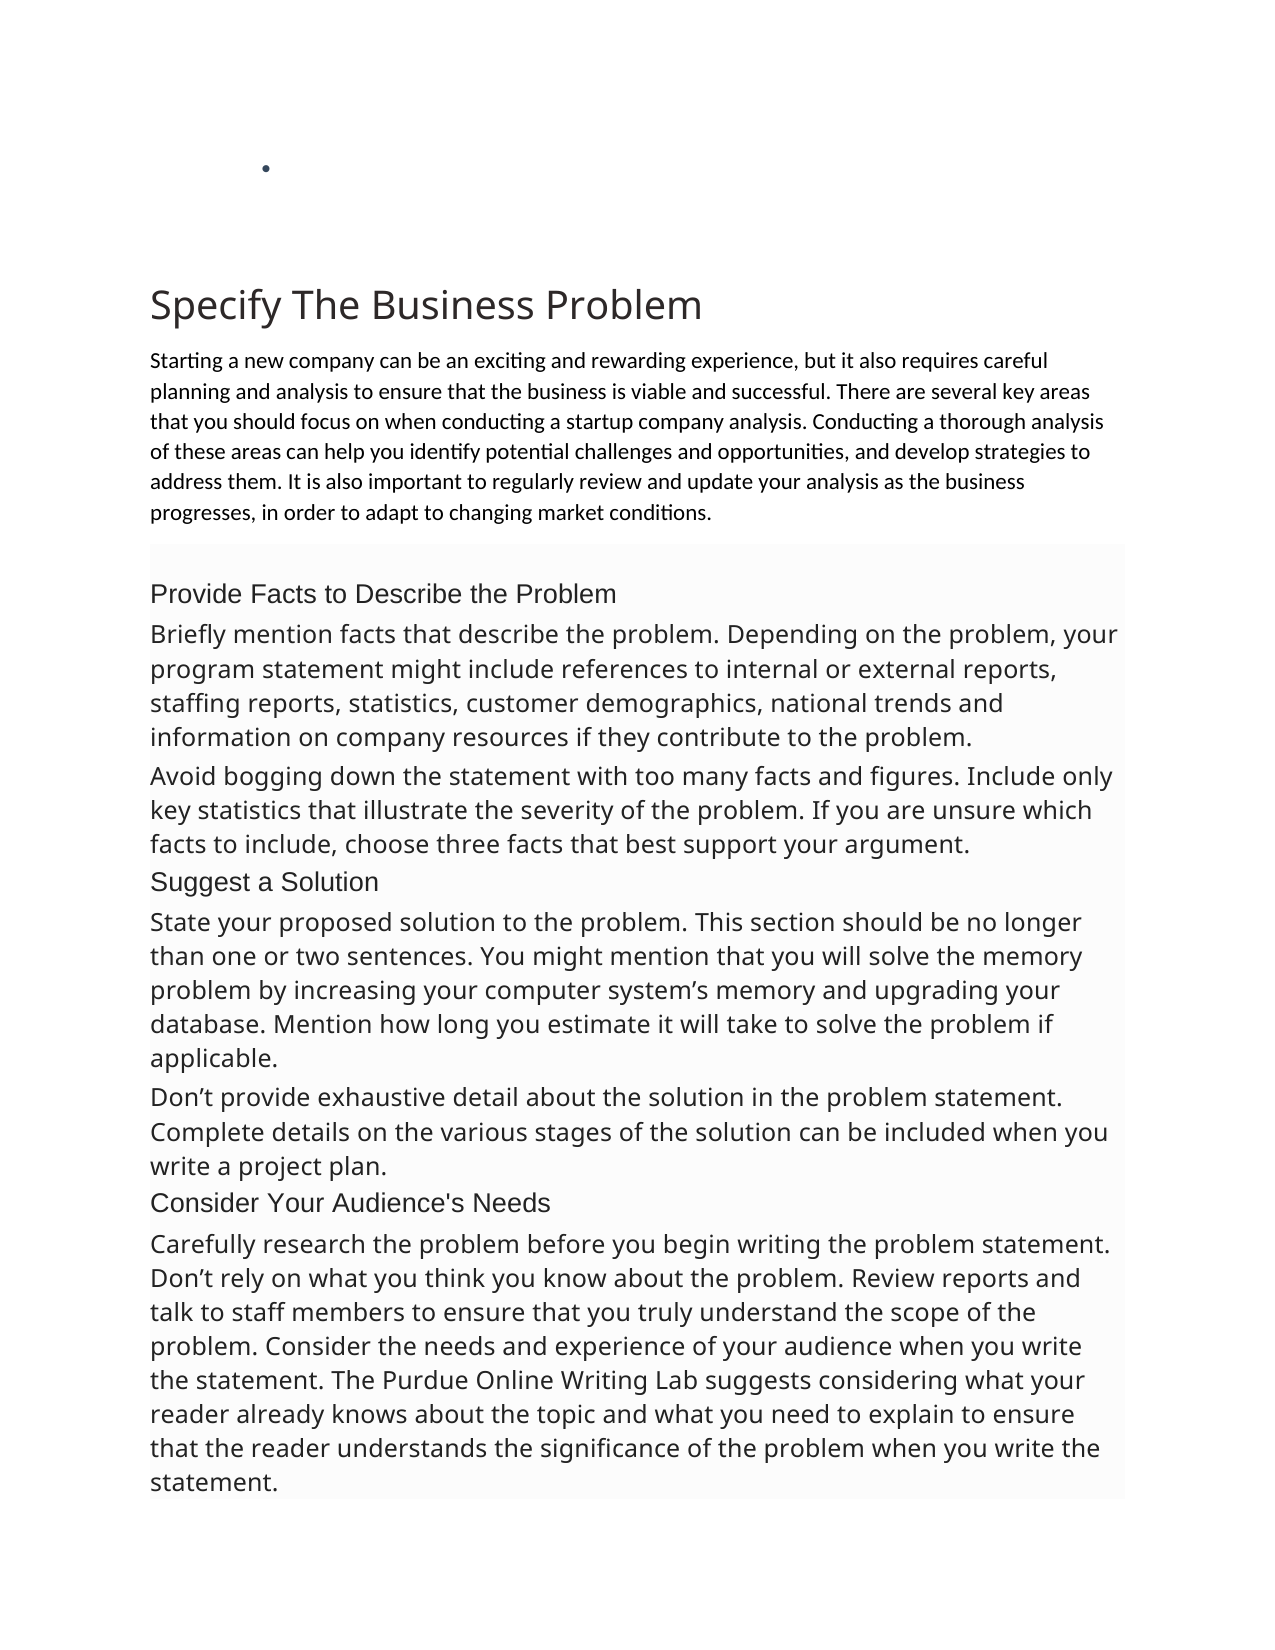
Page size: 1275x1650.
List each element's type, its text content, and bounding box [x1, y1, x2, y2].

text State your proposed solution to the problem. This section should be no longer than one or two sentences. You might mention that you will solve the memory problem by increasing your computer system’s memory and upgrading your database. Mention how long you estimate it will take to solve the problem if applicable. [150, 905, 1125, 1075]
text Avoid bogging down the statement with too many facts and figures. Include only key statistics that illustrate the severity of the problem. If you are unsure which facts to include, choose three facts that best support your argument. [150, 758, 1125, 861]
subtitle Consider Your Audience's Needs [150, 1187, 1125, 1219]
subtitle Suggest a Solution [150, 866, 1125, 897]
text Carefully research the problem before you begin writing the problem statement. Don’t rely on what you think you know about the problem. Review reports and talk to staff members to ensure that you truly understand the scope of the problem. Consider the needs and experience of your audience when you write the statement. The Purdue Online Writing Lab suggests considering what your reader already knows about the topic and what you need to explain to ensure that the reader understands the significance of the problem when you write the statement. [150, 1226, 1125, 1499]
text Briefly mention facts that describe the problem. Depending on the problem, your program statement might include references to internal or external reports, staffing reports, statistics, customer demographics, national trends and information on company resources if they contribute to the problem. [150, 617, 1125, 753]
text Starting a new company can be an exciting and rewarding experience, but it also requires careful planning and analysis to ensure that the business is viable and successful. There are several key areas that you should focus on when conducting a startup company analysis. Conducting a thorough analysis of these areas can help you identify potential challenges and opportunities, and develop strategies to address them. It is also important to regularly review and update your analysis as the business progresses, in order to adapt to changing market conditions. [150, 347, 1125, 526]
subtitle Specify The Business Problem [150, 277, 1125, 331]
subtitle Provide Facts to Describe the Problem [150, 544, 1125, 609]
text Don’t provide exhaustive detail about the solution in the problem statement. Complete details on the various stages of the solution can be included when you write a project plan. [150, 1080, 1125, 1182]
